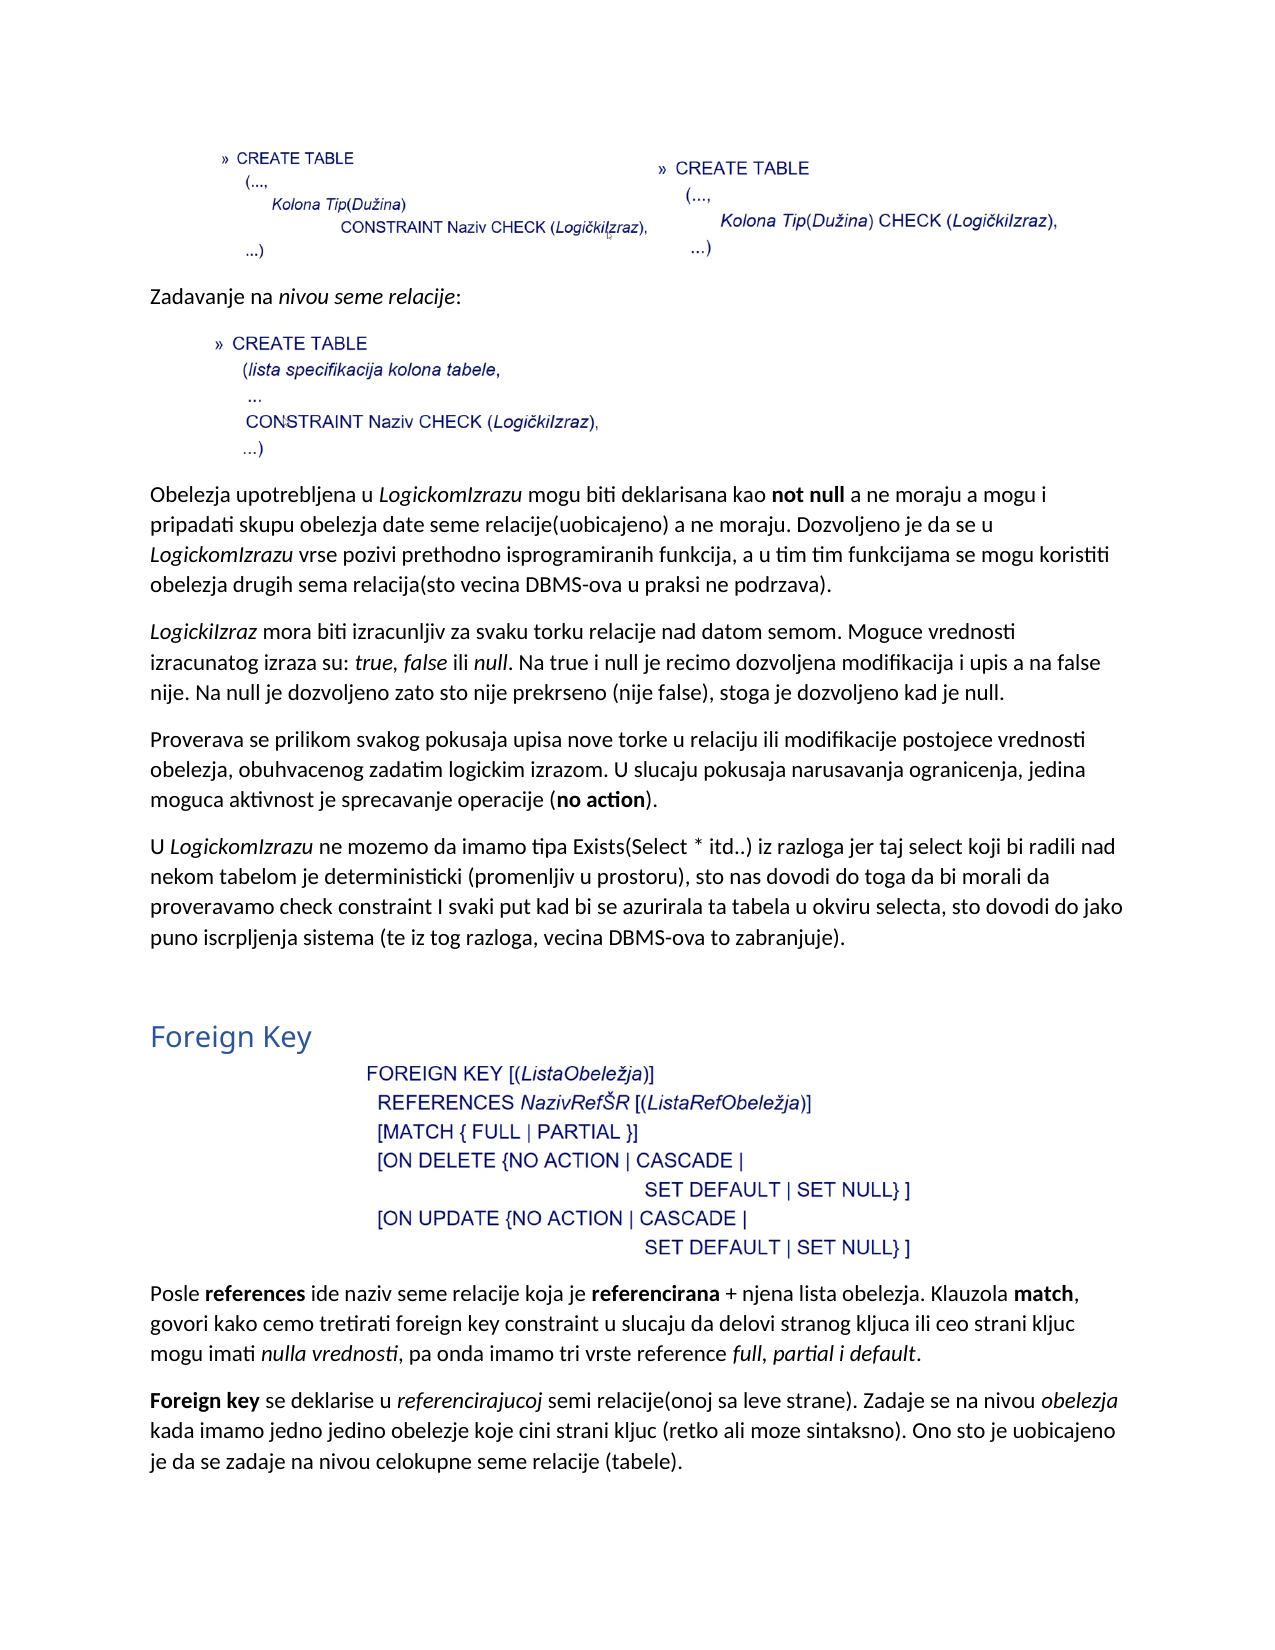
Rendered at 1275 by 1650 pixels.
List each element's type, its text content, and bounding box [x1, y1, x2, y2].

text Posle references ide naziv seme relacije koja je referencirana + njena lista obelezja. Klauzola match, govori kako cemo tretirati foreign key constraint u slucaju da delovi stranog kljuca ili ceo strani kljuc mogu imati nulla vrednosti, pa onda imamo tri vrste reference full, partial i default. [150, 1279, 1125, 1367]
picture [206, 329, 604, 461]
text Foreign key se deklarise u referencirajucoj semi relacije(onoj sa leve strane). Zadaje se na nivou obelezja kada imamo jedno jedino obelezje koje cini strani kljuc (retko ali moze sintaksno). Ono sto je uobicajeno je da se zadaje na nivou celokupne seme relacije (tabele). [150, 1386, 1125, 1475]
picture [216, 150, 1059, 264]
text Zadavanje na nivou seme relacije: [150, 282, 1125, 311]
subtitle Foreign Key [150, 1016, 1125, 1056]
text Obelezja upotrebljena u LogickomIzrazu mogu biti deklarisana kao not null a ne moraju a mogu i pripadati skupu obelezja date seme relacije(uobicajeno) a ne moraju. Dozvoljeno je da se u LogickomIzrazu vrse pozivi prethodno isprogramiranih funkcija, a u tim tim funkcijama se mogu koristiti obelezja drugih sema relacija(sto vecina DBMS-ova u praksi ne podrzava). [150, 480, 1125, 598]
text U LogickomIzrazu ne mozemo da imamo tipa Exists(Select * itd..) iz razloga jer taj select koji bi radili nad nekom tabelom je deterministicki (promenljiv u prostoru), sto nas dovodi do toga da bi morali da proveravamo check constraint I svaki put kad bi se azurirala ta tabela u okviru selecta, sto dovodi do jako puno iscrpljenja sistema (te iz tog razloga, vecina DBMS-ova to zabranjuje). [150, 832, 1125, 951]
text Proverava se prilikom svakog pokusaja upisa nove torke u relaciju ili modifikacije postojece vrednosti obelezja, obuhvacenog zadatim logickim izrazom. U slucaju pokusaja narusavanja ogranicenja, jedina moguca aktivnost je sprecavanje operacije (no action). [150, 725, 1125, 813]
picture [360, 1059, 915, 1261]
text LogickiIzraz mora biti izracunljiv za svaku torku relacije nad datom semom. Moguce vrednosti izracunatog izraza su: true, false ili null. Na true i null je recimo dozvoljena modifikacija i upis a na false nije. Na null je dozvoljeno zato sto nije prekrseno (nije false), stoga je dozvoljeno kad je null. [150, 617, 1125, 706]
